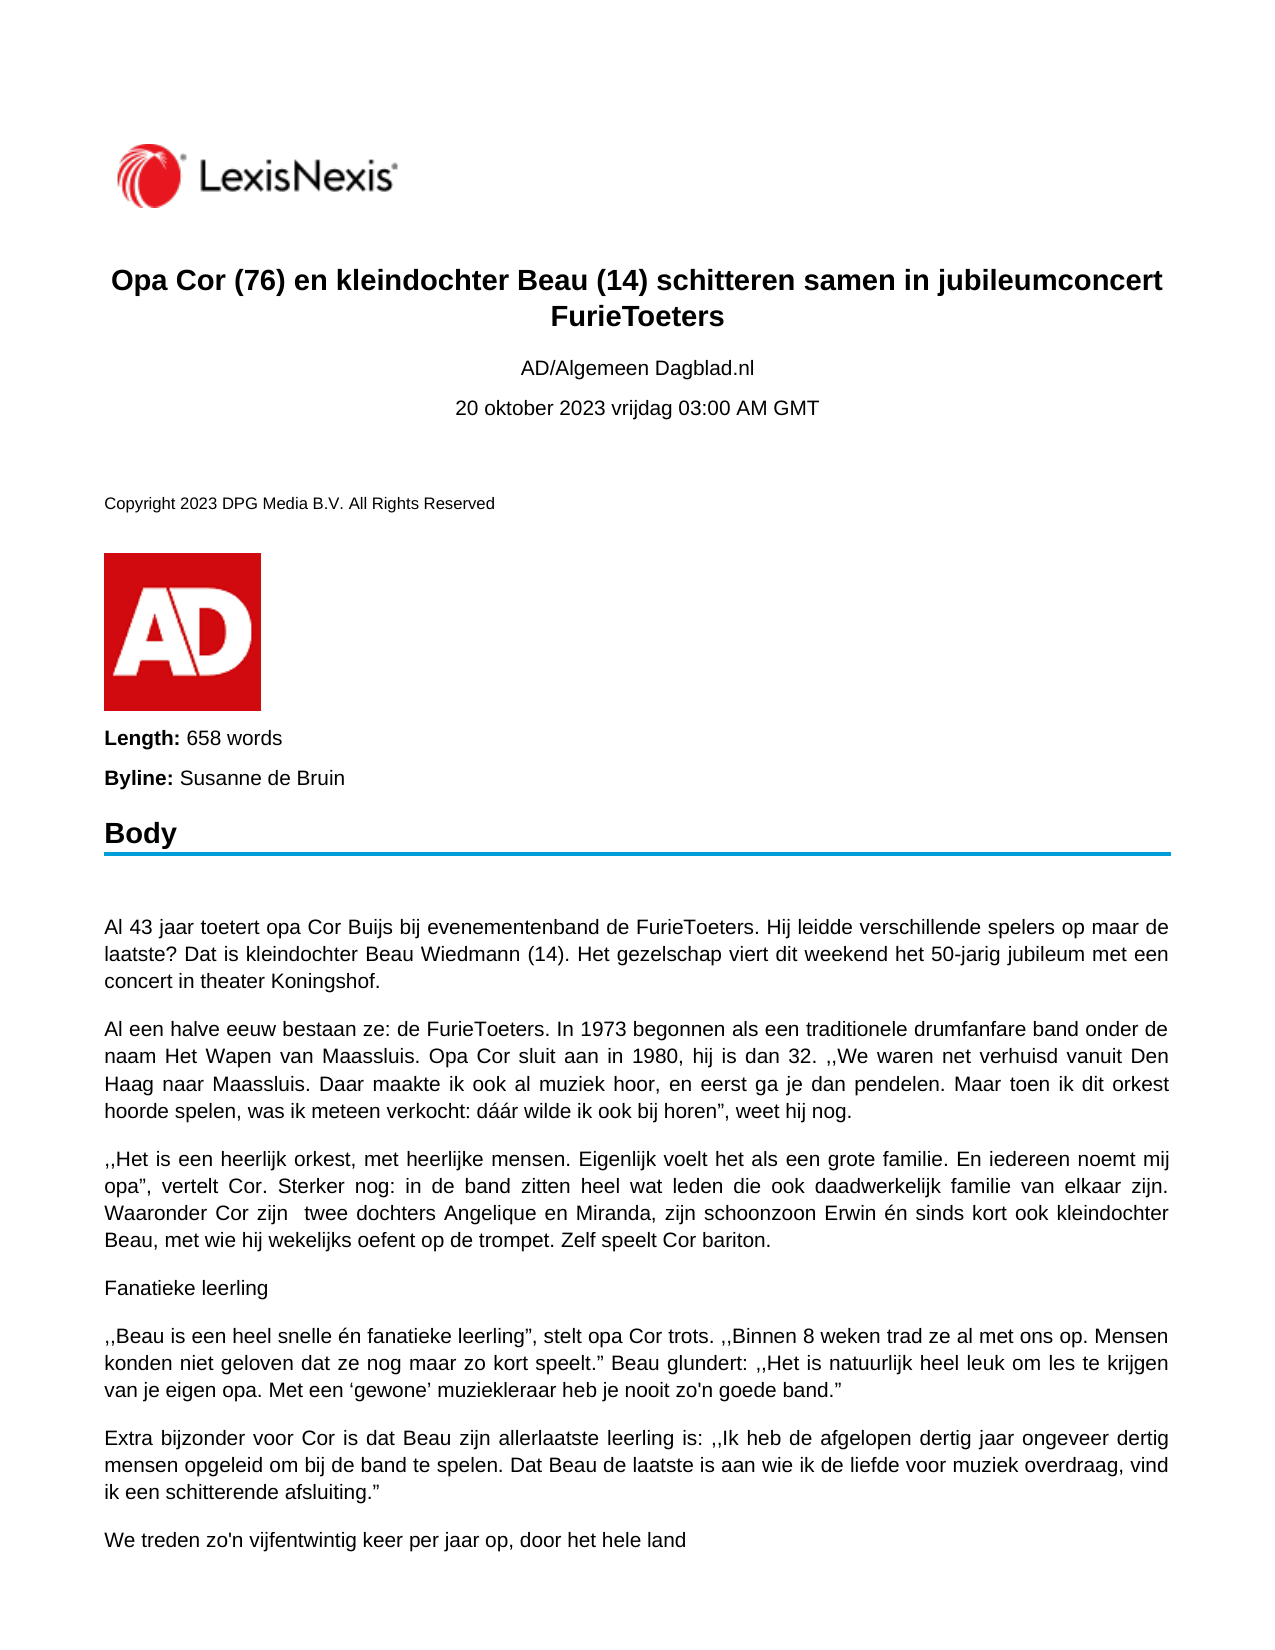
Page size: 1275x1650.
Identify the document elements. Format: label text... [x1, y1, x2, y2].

text Body [104, 814, 1171, 850]
text ,,Beau is een heel snelle én fanatieke leerling”, stelt opa Cor trots. ,,Binnen 8 weken trad ze al met ons op. Mensen konden niet geloven dat ze nog maar zo kort speelt.” Beau glundert: ,,Het is natuurlijk heel leuk om les te krijgen van je eigen opa. Met een ‘gewone’ muziekleraar heb je nooit zo'n goede band.” [104, 1320, 1171, 1402]
picture [104, 144, 412, 208]
text Al een halve eeuw bestaan ze: de FurieToeters. In 1973 begonnen als een traditionele drumfanfare band onder de naam Het Wapen van Maassluis. Opa Cor sluit aan in 1980, hij is dan 32. ,,We waren net verhuisd vanuit Den Haag naar Maassluis. Daar maakte ik ook al muziek hoor, en eerst ga je dan pendelen. Maar toen ik dit orkest hoorde spelen, was ik meteen verkocht: dáár wilde ik ook bij horen”, weet hij nog. [104, 1014, 1171, 1122]
text ,,Het is een heerlijk orkest, met heerlijke mensen. Eigenlijk voelt het als een grote familie. En iedereen noemt mij opa”, vertelt Cor. Sterker nog: in de band zitten heel wat leden die ook daadwerkelijk familie van elkaar zijn. Waaronder Cor zijn twee dochters Angelique en Miranda, zijn schoonzoon Erwin én sinds kort ook kleindochter Beau, met wie hij wekelijks oefent op de trompet. Zelf speelt Cor bariton. [104, 1143, 1171, 1252]
subtitle Opa Cor (76) en kleindochter Beau (14) schitteren samen in jubileumconcert FurieToeters [104, 261, 1171, 332]
picture [104, 553, 261, 711]
text Byline: Susanne de Bruin [104, 762, 1171, 789]
text 20 oktober 2023 vrijdag 03:00 AM GMT [104, 393, 1171, 420]
text Al 43 jaar toetert opa Cor Buijs bij evenementenband de FurieToeters. Hij leidde verschillende spelers op maar de laatste? Dat is kleindochter Beau Wiedmann (14). Het gezelschap viert dit weekend het 50-jarig jubileum met een concert in theater Koningshof. [104, 912, 1171, 993]
text Extra bijzonder voor Cor is dat Beau zijn allerlaatste leerling is: ,,Ik heb de afgelopen dertig jaar ongeveer dertig mensen opgeleid om bij de band te spelen. Dat Beau de laatste is aan wie ik de liefde voor muziek overdraag, vind ik een schitterende afsluiting.” [104, 1422, 1171, 1504]
text Copyright 2023 DPG Media B.V. All Rights Reserved [104, 461, 1171, 513]
text We treden zo'n vijfentwintig keer per jaar op, door het hele land [104, 1524, 1171, 1552]
text Fanatieke leerling [104, 1272, 1171, 1299]
text Length: 658 words [104, 723, 1171, 750]
text AD/Algemeen Dagblad.nl [104, 353, 1171, 380]
